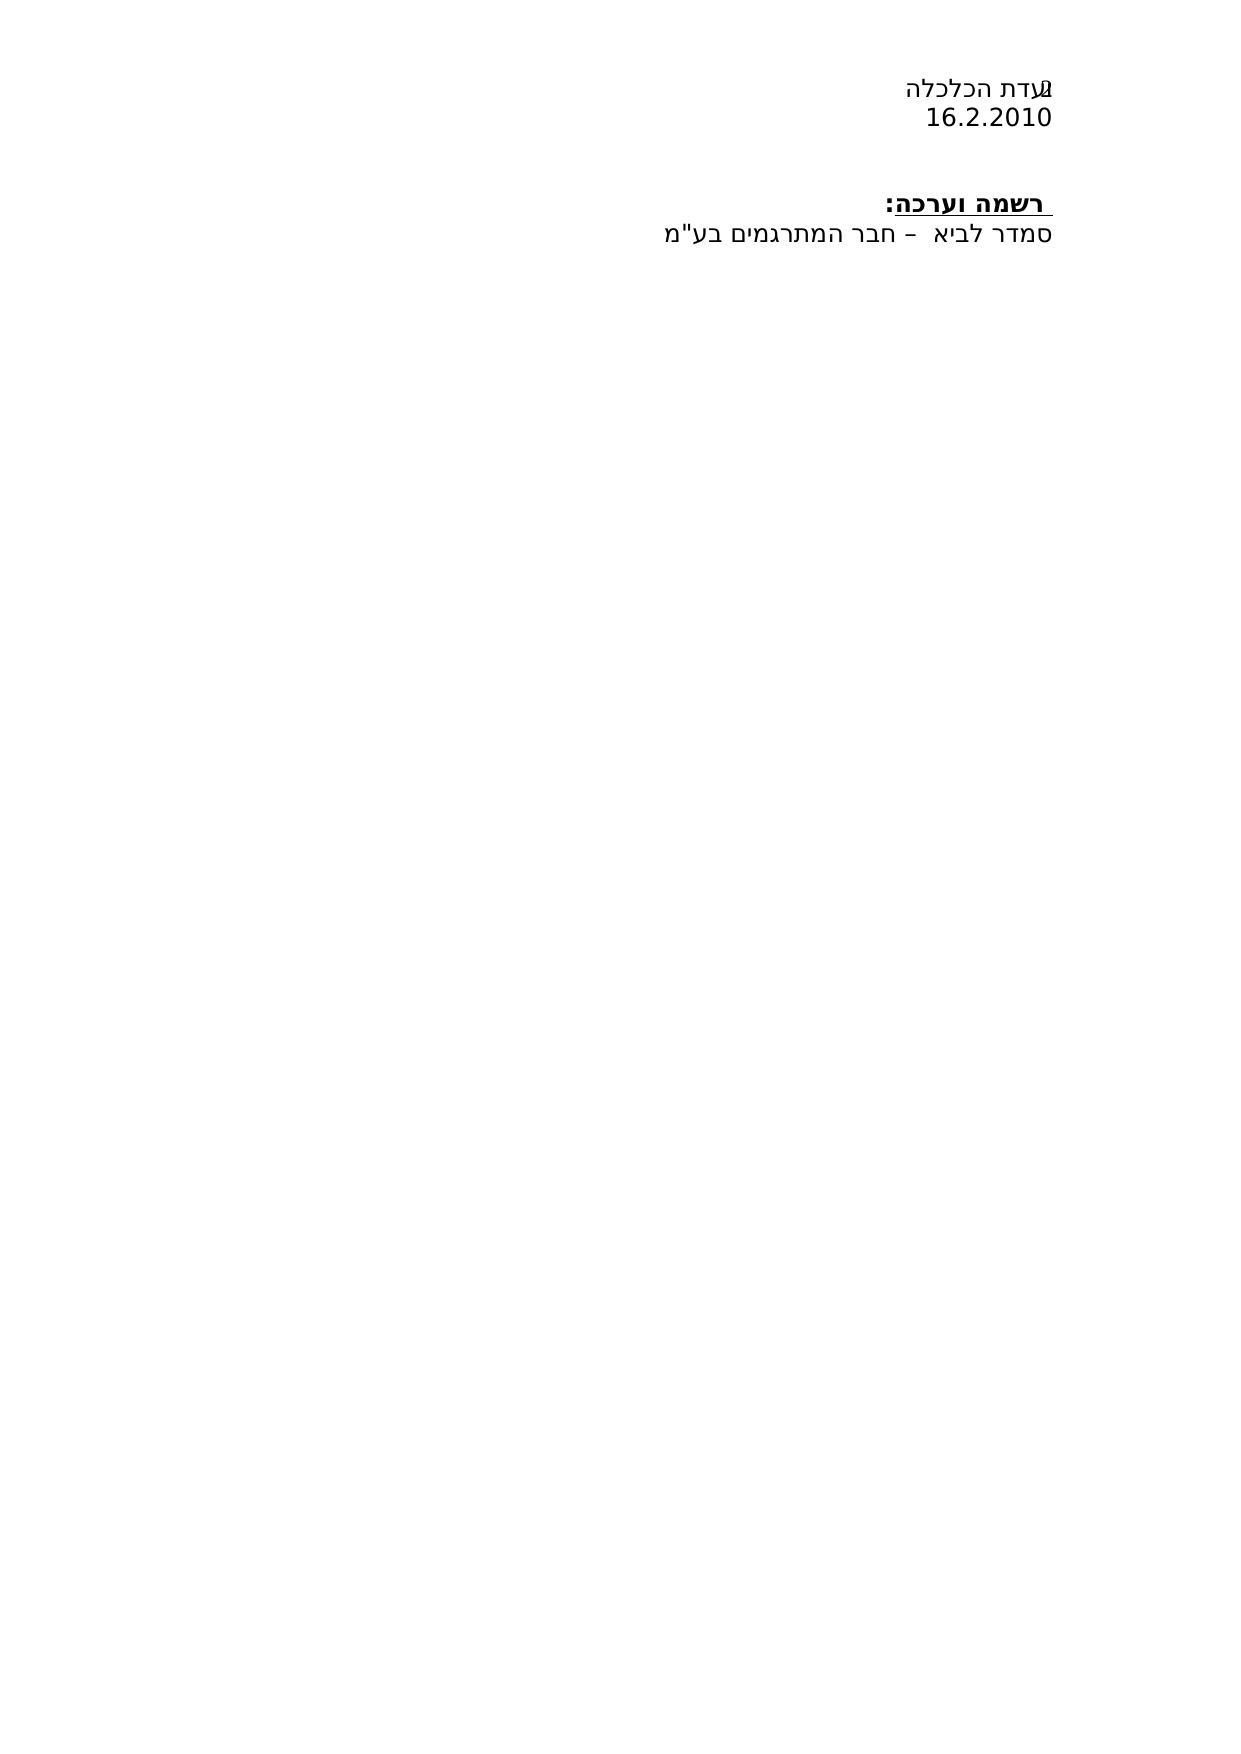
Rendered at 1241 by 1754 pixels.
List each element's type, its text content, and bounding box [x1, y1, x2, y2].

text רשמה וערכה: [187, 189, 1053, 219]
text סמדר לביא – חבר המתרגמים בע"מ [187, 219, 1053, 248]
